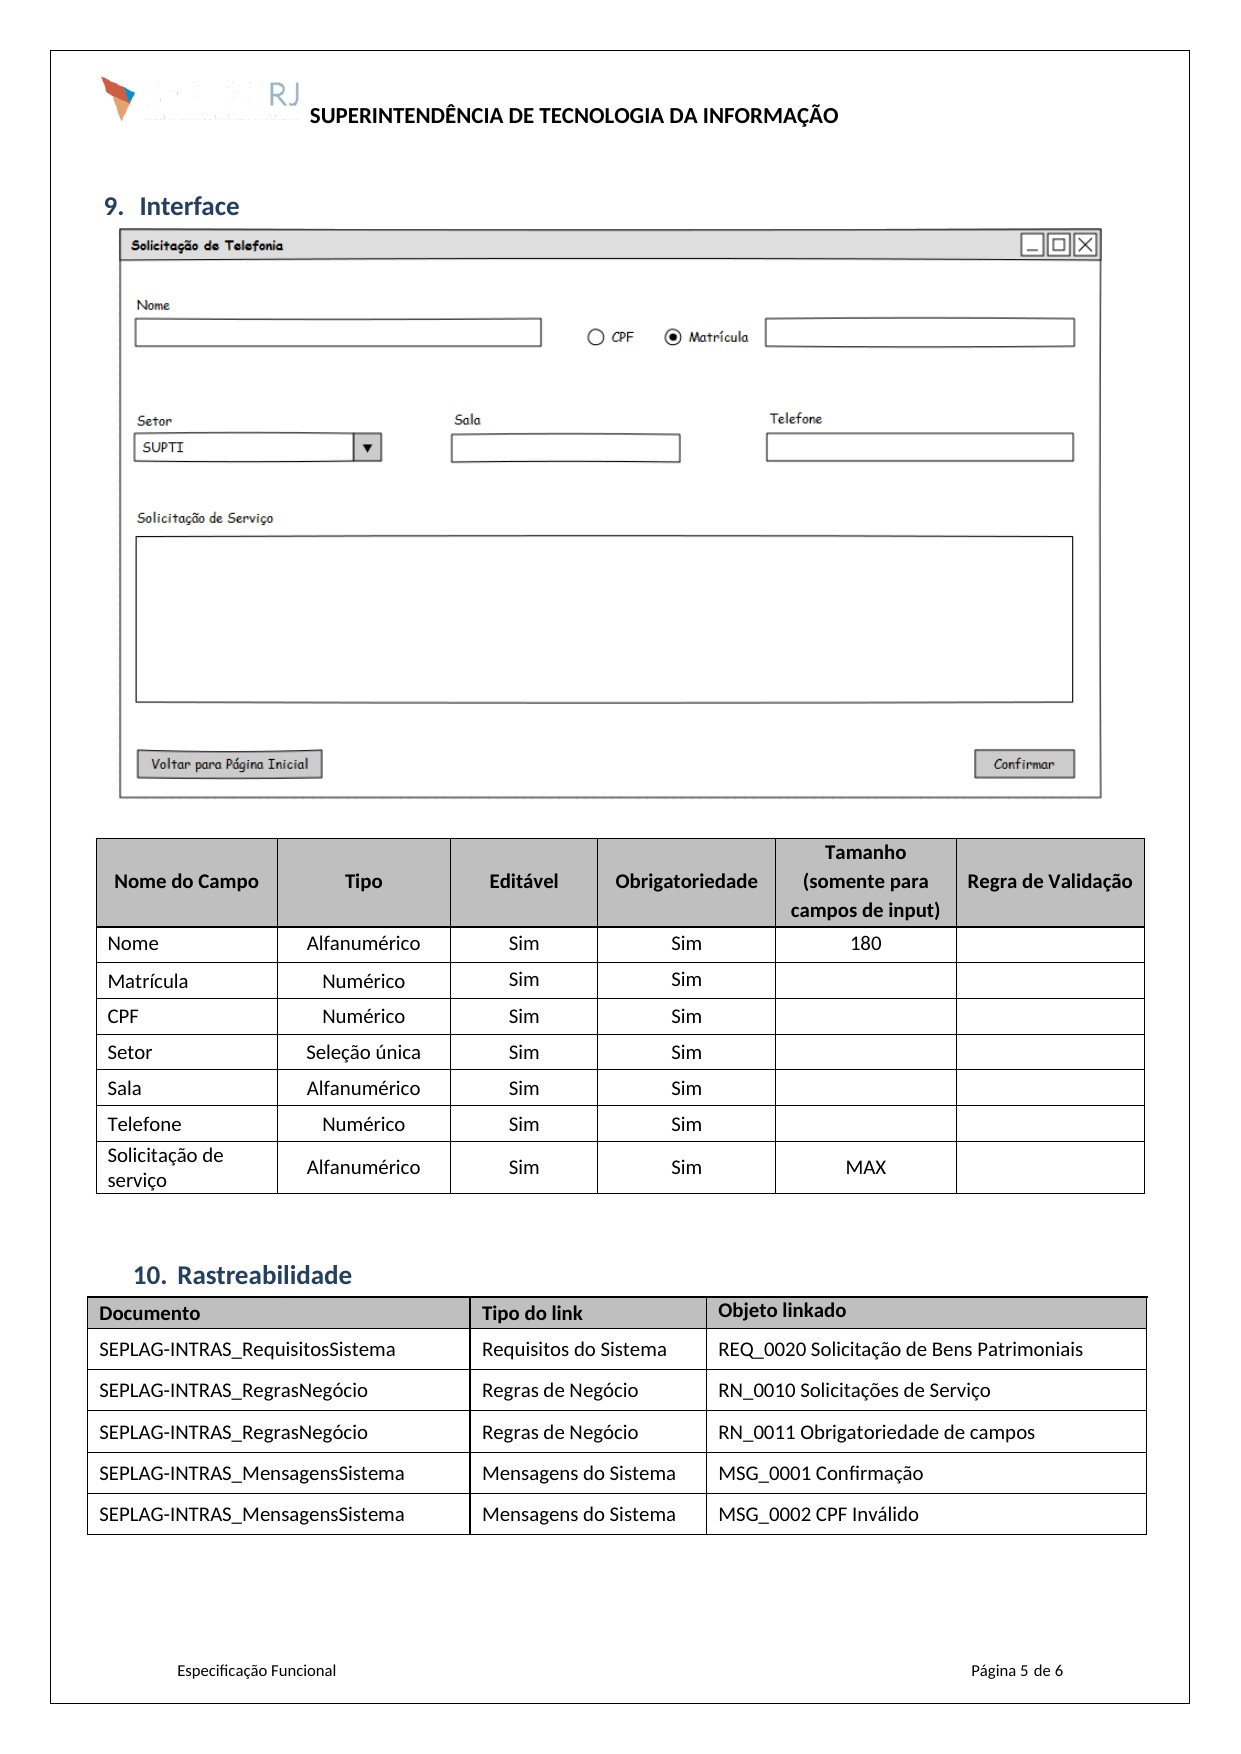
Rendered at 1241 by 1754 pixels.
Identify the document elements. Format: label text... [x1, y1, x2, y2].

table_cell Requisitos do Sistema [471, 1329, 706, 1369]
table_cell [957, 963, 1144, 998]
table_cell Numérico [278, 999, 450, 1034]
table_cell [776, 999, 956, 1034]
table_cell Alfanumérico [278, 1142, 450, 1193]
picture [88, 73, 305, 124]
table_cell [776, 1070, 956, 1105]
table_cell Sim [451, 963, 597, 998]
table_cell Sim [451, 1142, 597, 1193]
table_cell Sim [451, 1106, 597, 1141]
table_header Regra de Validação [957, 839, 1144, 926]
table_cell Numérico [278, 963, 450, 998]
table_cell [957, 1035, 1144, 1069]
table_cell MAX [776, 1142, 956, 1193]
table_cell Setor [97, 1035, 277, 1069]
table_cell Matrícula [97, 963, 277, 998]
table_cell Nome [97, 928, 277, 962]
table_header Tipo do link [471, 1298, 706, 1328]
table_cell Alfanumérico [278, 928, 450, 962]
table_cell [957, 928, 1144, 962]
table_cell SEPLAG-INTRAS_RequisitosSistema [88, 1329, 469, 1369]
subtitle Rastreabilidade [133, 1258, 1063, 1291]
table_cell Sim [451, 1035, 597, 1069]
table_cell Telefone [97, 1106, 277, 1141]
table_cell Regras de Negócio [471, 1411, 706, 1452]
table_cell SEPLAG-INTRAS_MensagensSistema [88, 1453, 469, 1493]
table_cell Solicitação de serviço [97, 1142, 277, 1193]
table_cell Sim [598, 999, 775, 1034]
table_header Objeto linkado [707, 1298, 1146, 1328]
table_header Documento [88, 1298, 469, 1328]
table_cell Alfanumérico [278, 1070, 450, 1105]
table_header Editável [451, 839, 597, 926]
table_header Obrigatoriedade [598, 839, 775, 926]
table_cell RN_0011 Obrigatoriedade de campos [707, 1411, 1146, 1452]
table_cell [471, 1494, 706, 1534]
table_cell SEPLAG-INTRAS_RegrasNegócio [88, 1370, 469, 1410]
table_cell RN_0010 Solicitações de Serviço [707, 1370, 1146, 1410]
table_cell [957, 1106, 1144, 1141]
table_cell [776, 963, 956, 998]
table_cell Sim [598, 928, 775, 962]
table_cell Mensagens do Sistema [471, 1453, 706, 1493]
table_cell Regras de Negócio [471, 1370, 706, 1410]
table_cell Sim [598, 963, 775, 998]
table_cell CPF [97, 999, 277, 1034]
table_cell Sim [598, 1070, 775, 1105]
table_cell MSG_0001 Confirmação [707, 1453, 1146, 1493]
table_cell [88, 1494, 469, 1534]
table_cell [957, 999, 1144, 1034]
table_cell [776, 1035, 956, 1069]
table_cell REQ_0020 Solicitação de Bens Patrimoniais [707, 1329, 1146, 1369]
table_cell Sim [598, 1142, 775, 1193]
table_cell SEPLAG-INTRAS_RegrasNegócio [88, 1411, 469, 1452]
subtitle Interface [103, 189, 1063, 222]
table_cell [957, 1142, 1144, 1193]
table_cell [957, 1070, 1144, 1105]
table_cell Sim [451, 1070, 597, 1105]
table_header Tamanho (somente para campos de input) [776, 839, 956, 926]
table_cell Sim [598, 1106, 775, 1141]
picture [118, 227, 1103, 802]
table_cell [776, 1106, 956, 1141]
table_cell Sala [97, 1070, 277, 1105]
table_cell 180 [776, 928, 956, 962]
table_cell Seleção única [278, 1035, 450, 1069]
table_header Tipo [278, 839, 450, 926]
table_cell MSG_0002 CPF Inválido [707, 1494, 1146, 1534]
table_cell Sim [451, 999, 597, 1034]
table_cell Sim [598, 1035, 775, 1069]
table_cell Sim [451, 928, 597, 962]
table_cell Numérico [278, 1106, 450, 1141]
table_header Nome do Campo [97, 839, 277, 926]
